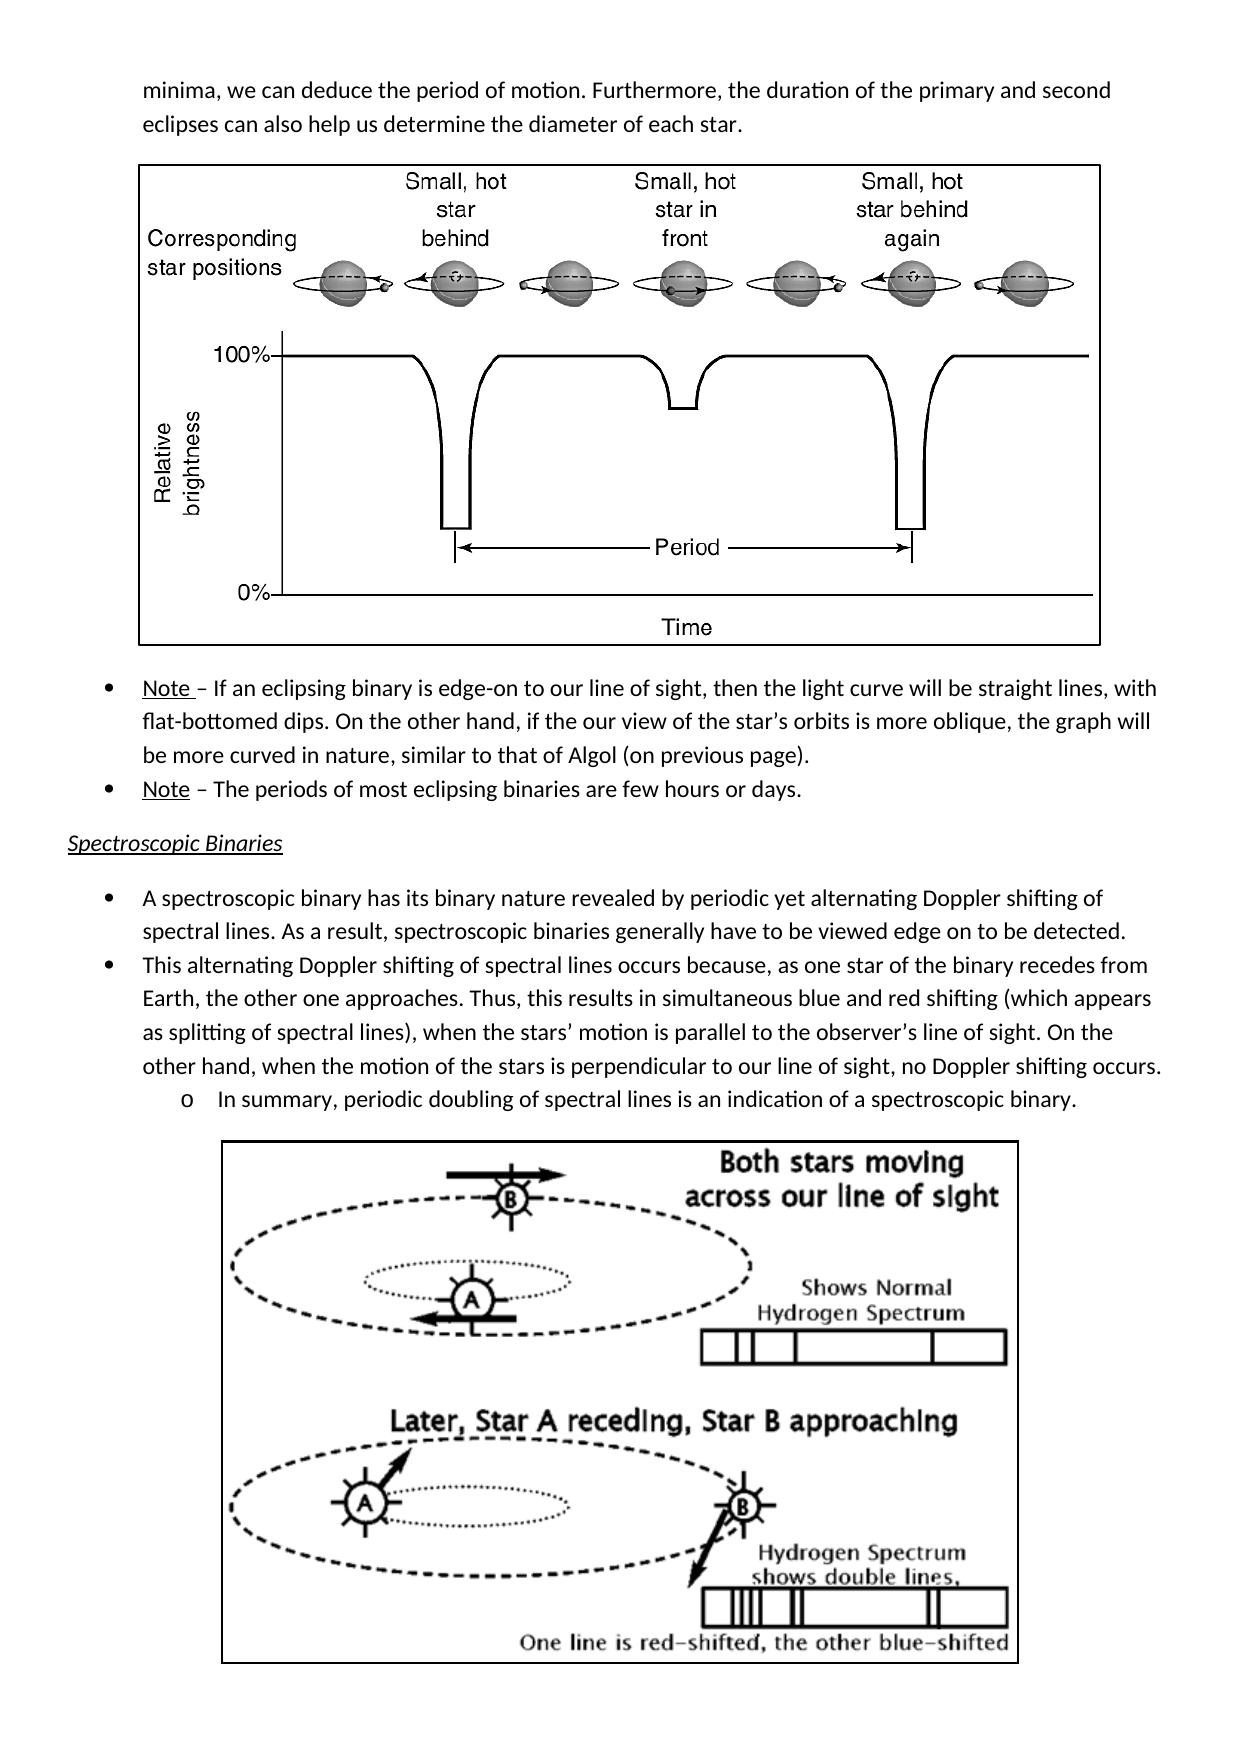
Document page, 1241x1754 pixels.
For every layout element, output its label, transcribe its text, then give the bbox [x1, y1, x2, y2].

list A spectroscopic binary has its binary nature revealed by periodic yet alternating Doppler shifting of spectral lines. As a result, spectroscopic binaries generally have to be viewed edge on to be detected. [105, 883, 1173, 946]
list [105, 75, 1173, 138]
list Note – The periods of most eclipsing binaries are few hours or days. [105, 774, 1173, 803]
text Spectroscopic Binaries [67, 828, 1173, 857]
list This alternating Doppler shifting of spectral lines occurs because, as one star of the binary recedes from Earth, the other one approaches. Thus, this results in simultaneous blue and red shifting (which appears as splitting of spectral lines), when the stars’ motion is parallel to the observer’s line of sight. On the other hand, when the motion of the stars is perpendicular to our line of sight, no Doppler shifting occurs. [105, 950, 1173, 1080]
list In summary, periodic doubling of spectral lines is an indication of a spectroscopic binary. [180, 1084, 1173, 1115]
picture [223, 1143, 1017, 1662]
picture [140, 166, 1099, 644]
list Note – If an eclipsing binary is edge-on to our line of sight, then the light curve will be straight lines, with flat-bottomed dips. On the other hand, if the our view of the star’s orbits is more oblique, the graph will be more curved in nature, similar to that of Algol (on previous page). [105, 673, 1173, 769]
